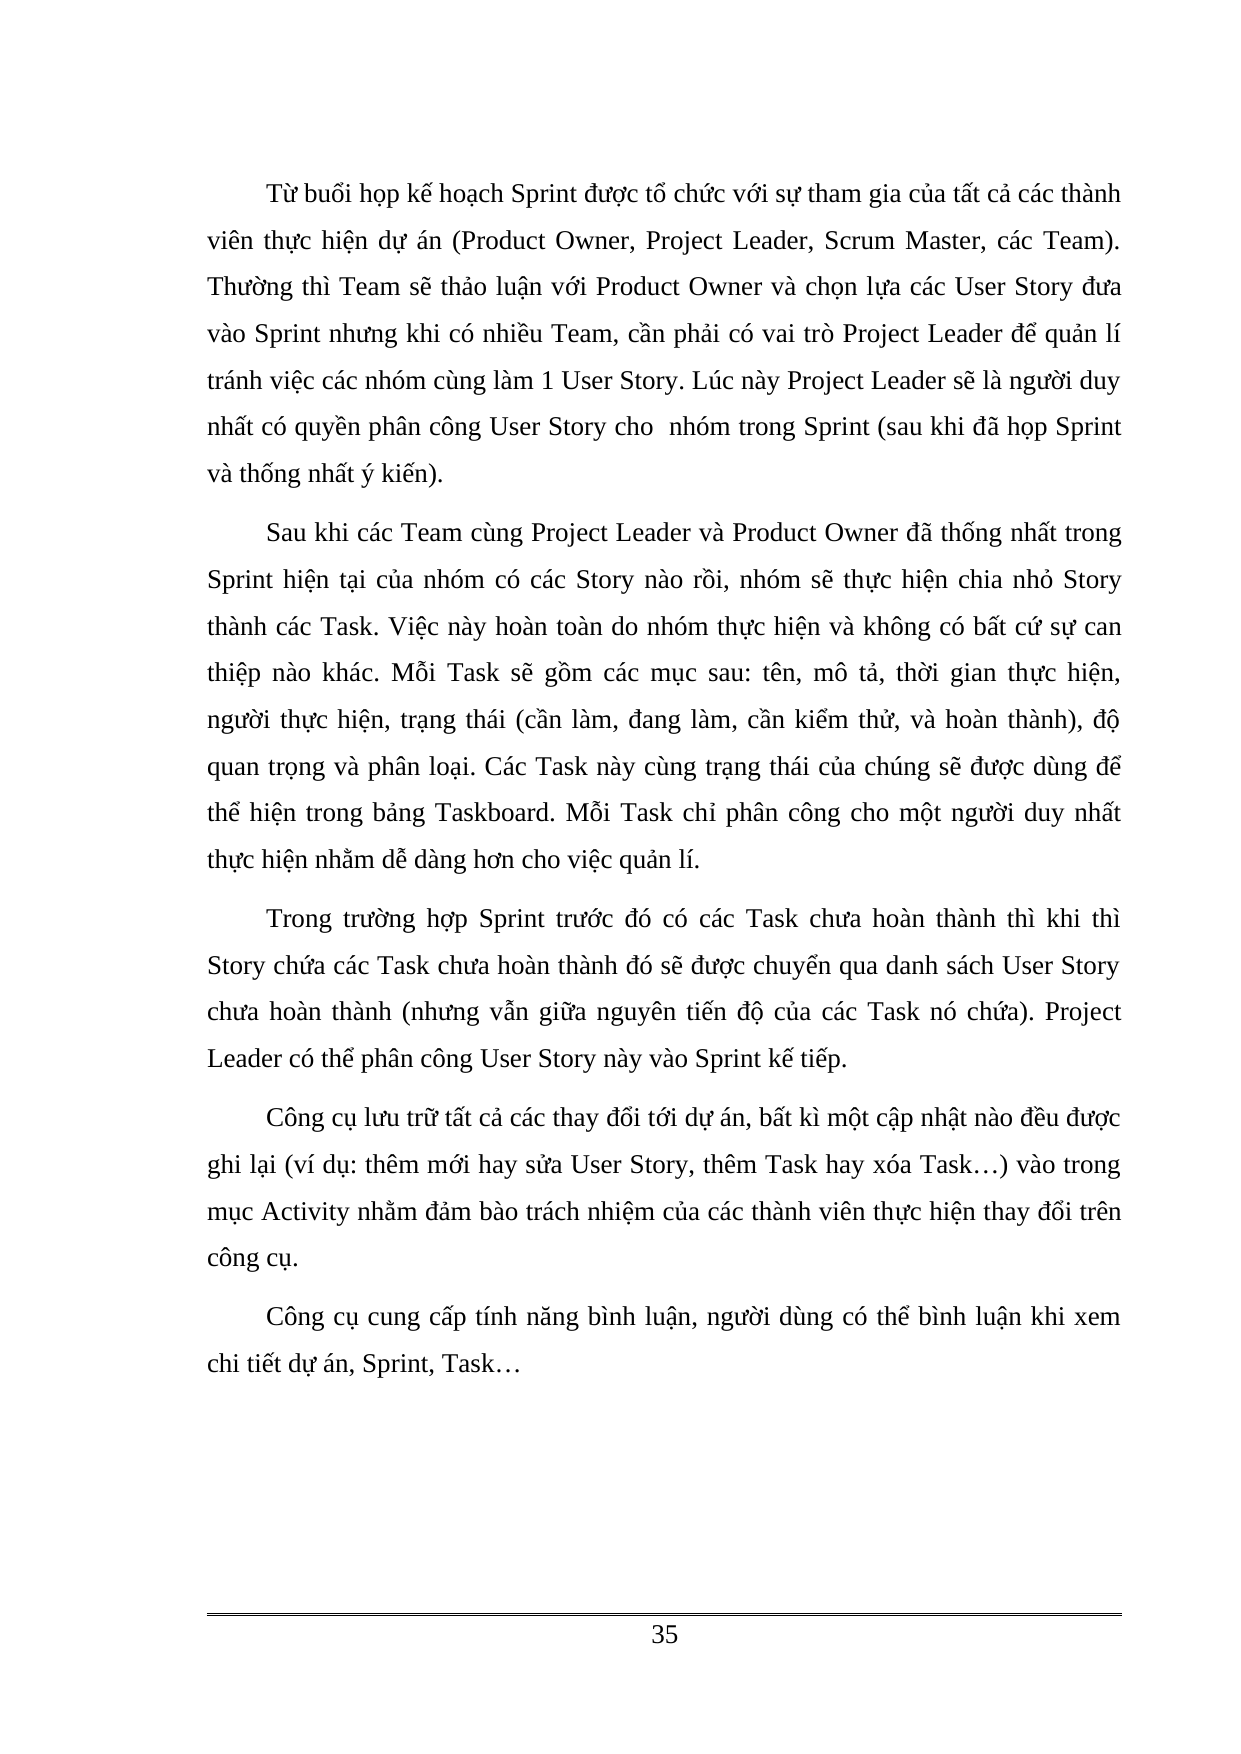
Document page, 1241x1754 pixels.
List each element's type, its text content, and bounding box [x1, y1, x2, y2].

text Sau khi các Team cùng Project Leader và Product Owner đã thống nhất trong Sprint hiện tại của nhóm có các Story nào rồi, nhóm sẽ thực hiện chia nhỏ Story thành các Task. Việc này hoàn toàn do nhóm thực hiện và không có bất cứ sự can thiệp nào khác. Mỗi Task sẽ gồm các mục sau: tên, mô tả, thời gian thực hiện, người thực hiện, trạng thái (cần làm, đang làm, cần kiểm thử, và hoàn thành), độ quan trọng và phân loại. Các Task này cùng trạng thái của chúng sẽ được dùng để thể hiện trong bảng Taskboard. Mỗi Task chỉ phân công cho một người duy nhất thực hiện nhằm dễ dàng hơn cho việc quản lí. [207, 516, 1122, 874]
text Công cụ cung cấp tính năng bình luận, người dùng có thể bình luận khi xem chi tiết dự án, Sprint, Task… [207, 1301, 1122, 1378]
text Trong trường hợp Sprint trước đó có các Task chưa hoàn thành thì khi thì Story chứa các Task chưa hoàn thành đó sẽ được chuyển qua danh sách User Story chưa hoàn thành (nhưng vẫn giữa nguyên tiến độ của các Task nó chứa). Project Leader có thể phân công User Story này vào Sprint kế tiếp. [207, 902, 1122, 1073]
text Từ buổi họp kế hoạch Sprint được tổ chức với sự tham gia của tất cả các thành viên thực hiện dự án (Product Owner, Project Leader, Scrum Master, các Team). Thường thì Team sẽ thảo luận với Product Owner và chọn lựa các User Story đưa vào Sprint nhưng khi có nhiều Team, cần phải có vai trò Project Leader để quản lí tránh việc các nhóm cùng làm 1 User Story. Lúc này Project Leader sẽ là người duy nhất có quyền phân công User Story cho nhóm trong Sprint (sau khi đã họp Sprint và thống nhất ý kiến). [207, 177, 1122, 488]
text Công cụ lưu trữ tất cả các thay đổi tới dự án, bất kì một cập nhật nào đều được ghi lại (ví dụ: thêm mới hay sửa User Story, thêm Task hay xóa Task…) vào trong mục Activity nhằm đảm bào trách nhiệm của các thành viên thực hiện thay đổi trên công cụ. [207, 1101, 1122, 1272]
